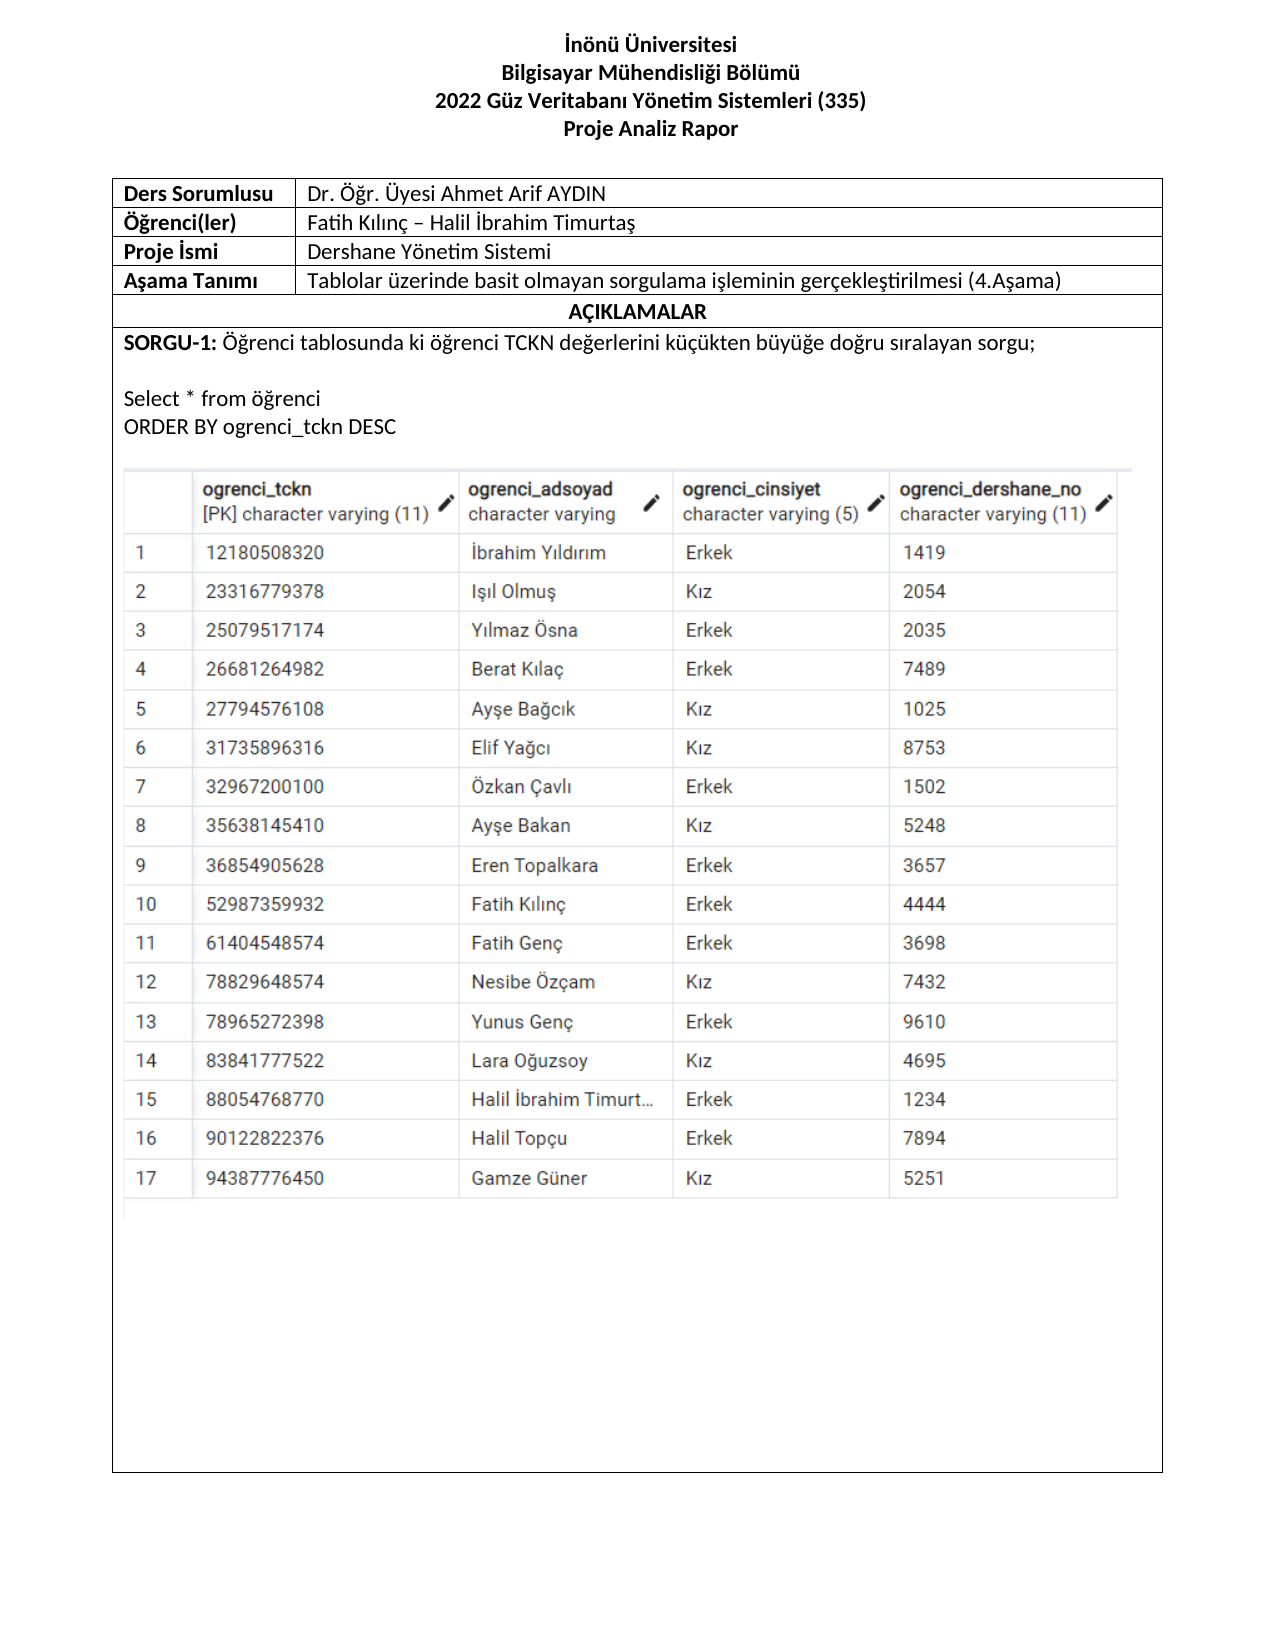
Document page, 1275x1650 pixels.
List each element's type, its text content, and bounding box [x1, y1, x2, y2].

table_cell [113, 328, 1162, 1472]
table_cell Tablolar üzerinde basit olmayan sorgulama işleminin gerçekleştirilmesi (4.Aşama) [296, 266, 1162, 294]
table_cell Öğrenci(ler) [113, 208, 295, 236]
picture [123, 468, 1133, 1220]
table_cell Fatih Kılınç – Halil İbrahim Timurtaş [296, 208, 1162, 236]
table_cell Aşama Tanımı [113, 266, 295, 294]
table_cell AÇIKLAMALAR [113, 295, 1162, 327]
table_cell Proje İsmi [113, 237, 295, 265]
table_header Dr. Öğr. Üyesi Ahmet Arif AYDIN [296, 179, 1162, 207]
table_header Ders Sorumlusu [113, 179, 295, 207]
table_cell Dershane Yönetim Sistemi [296, 237, 1162, 265]
